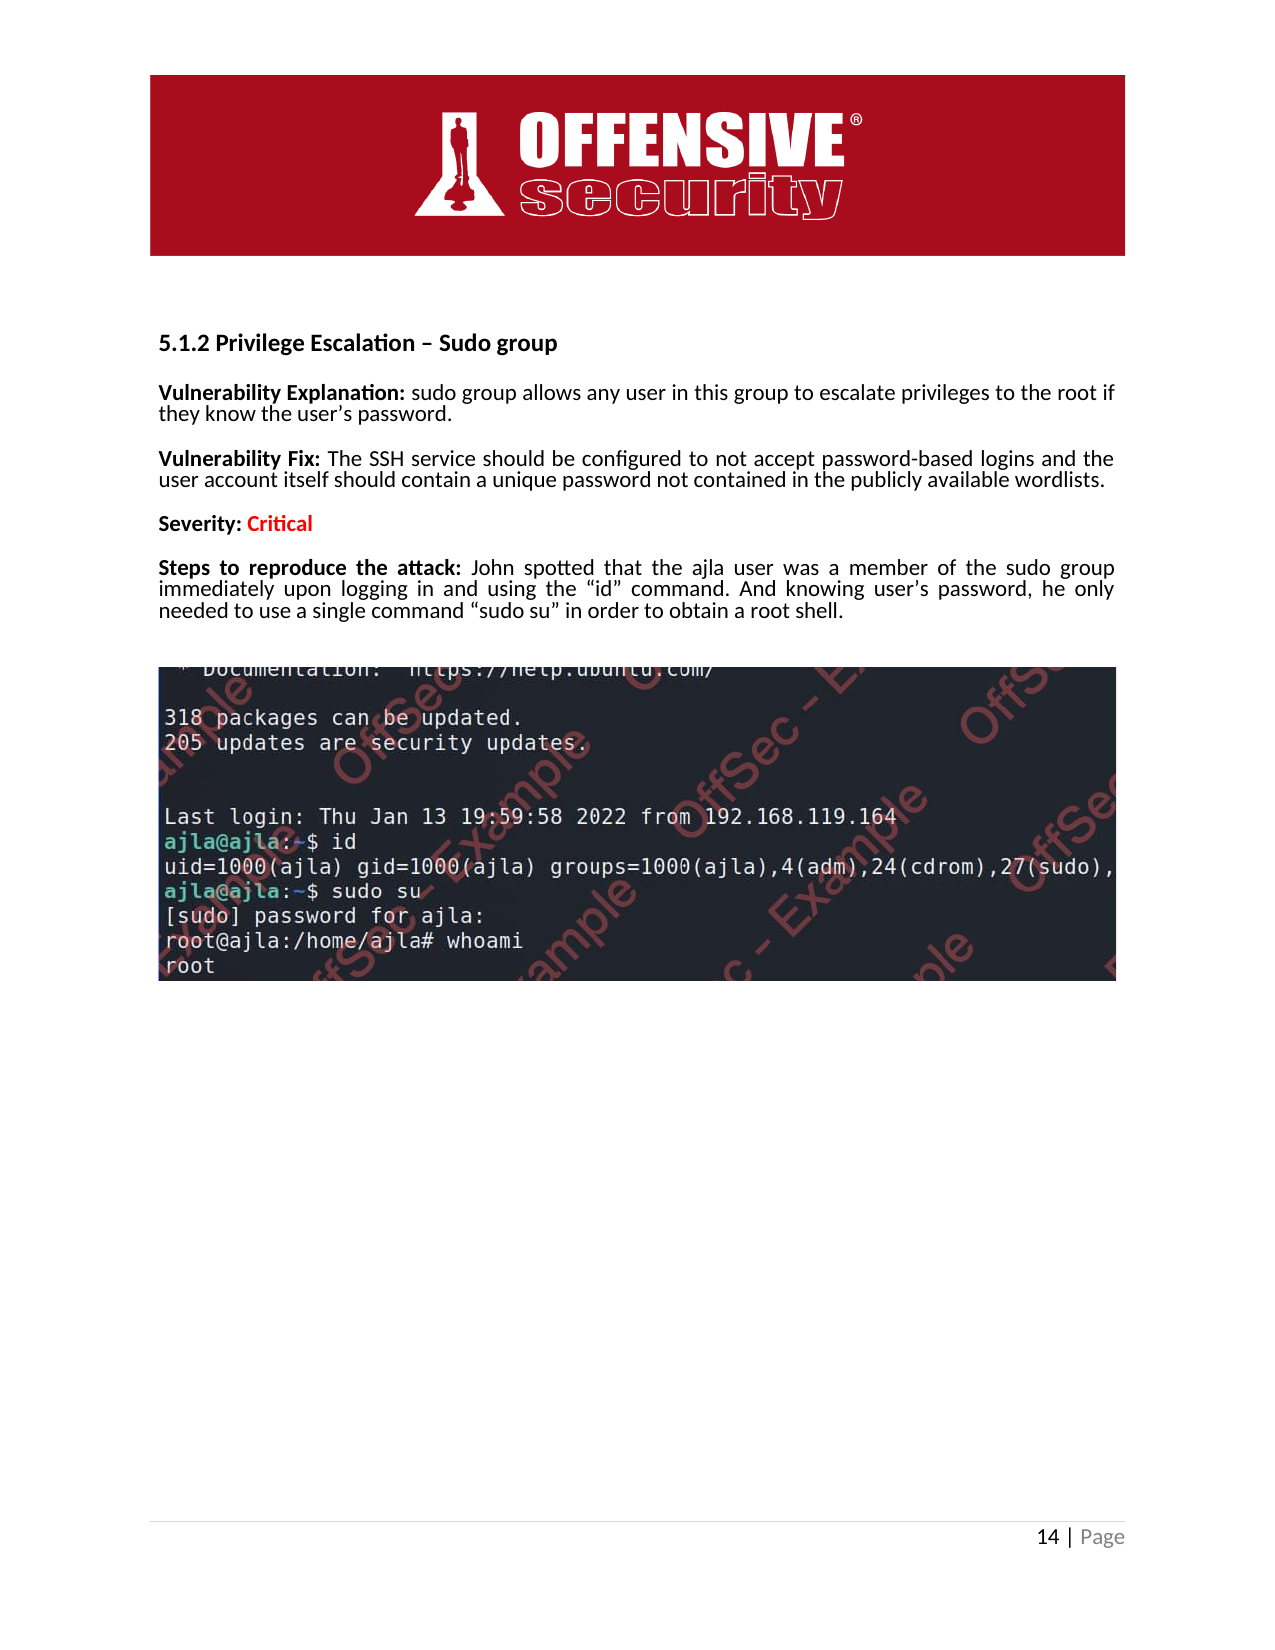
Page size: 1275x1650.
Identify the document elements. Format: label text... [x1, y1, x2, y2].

picture [158, 667, 1117, 981]
picture [150, 75, 1125, 256]
